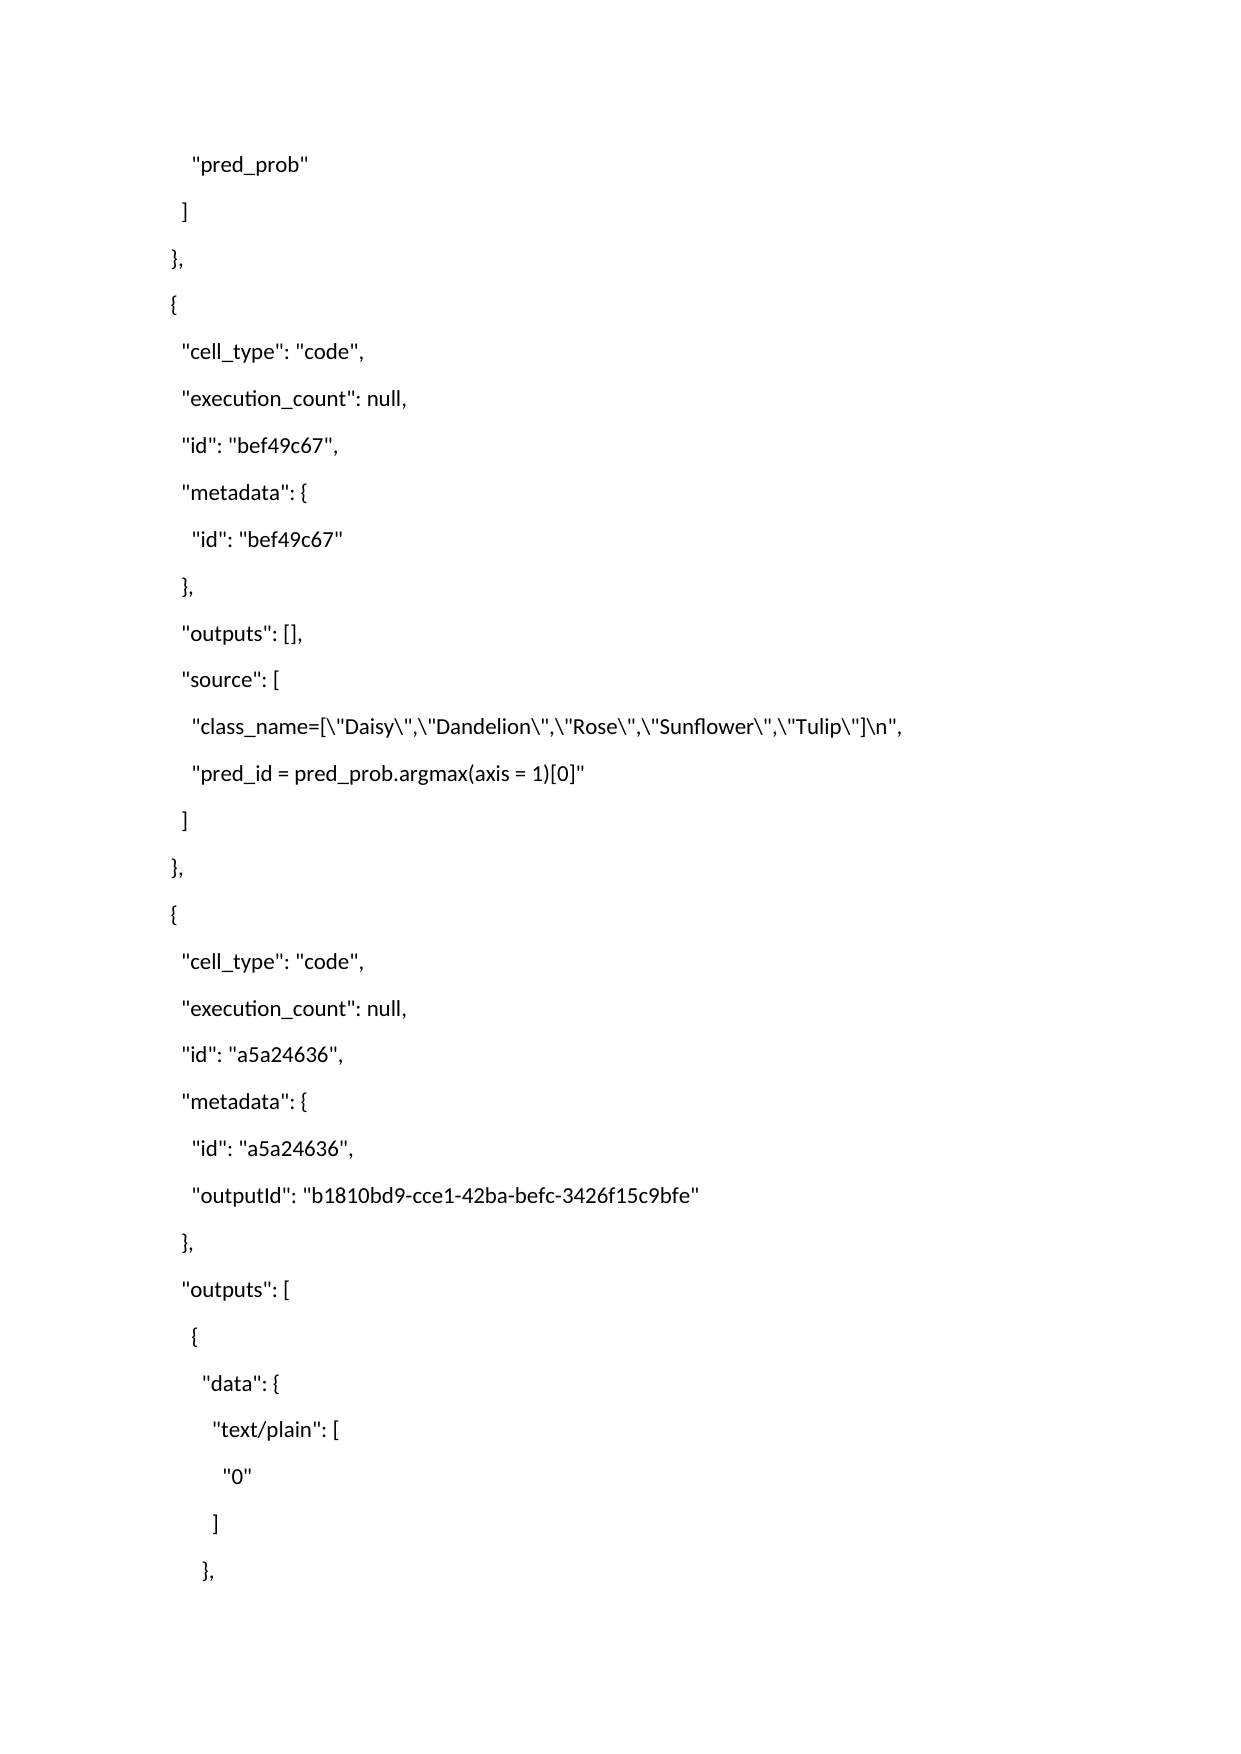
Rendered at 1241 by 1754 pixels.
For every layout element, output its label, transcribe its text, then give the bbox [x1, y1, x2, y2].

text "pred_id = pred_prob.argmax(axis = 1)[0]" [150, 759, 1090, 787]
text "class_name=[\"Daisy\",\"Dandelion\",\"Rose\",\"Sunflower\",\"Tulip\"]\n", [150, 712, 1090, 741]
text "execution_count": null, [150, 384, 1090, 412]
text }, [150, 244, 1090, 272]
text { [150, 1322, 1090, 1350]
text "id": "a5a24636", [150, 1041, 1090, 1069]
text "source": [ [150, 666, 1090, 694]
text "metadata": { [150, 478, 1090, 506]
text "cell_type": "code", [150, 947, 1090, 975]
text ] [150, 197, 1090, 225]
text "metadata": { [150, 1087, 1090, 1116]
text ] [150, 1509, 1090, 1537]
text "execution_count": null, [150, 994, 1090, 1022]
text }, [150, 572, 1090, 600]
text "id": "a5a24636", [150, 1134, 1090, 1162]
text "cell_type": "code", [150, 337, 1090, 366]
text { [150, 291, 1090, 319]
text "data": { [150, 1369, 1090, 1397]
text "pred_prob" [150, 150, 1090, 178]
text "id": "bef49c67", [150, 431, 1090, 459]
text "outputs": [ [150, 1275, 1090, 1303]
text ] [150, 806, 1090, 834]
text "outputs": [], [150, 619, 1090, 647]
text }, [150, 1228, 1090, 1256]
text { [150, 900, 1090, 928]
text "id": "bef49c67" [150, 525, 1090, 553]
text }, [150, 853, 1090, 881]
text }, [150, 1556, 1090, 1584]
text "outputId": "b1810bd9-cce1-42ba-befc-3426f15c9bfe" [150, 1181, 1090, 1209]
text "0" [150, 1462, 1090, 1491]
text "text/plain": [ [150, 1416, 1090, 1444]
